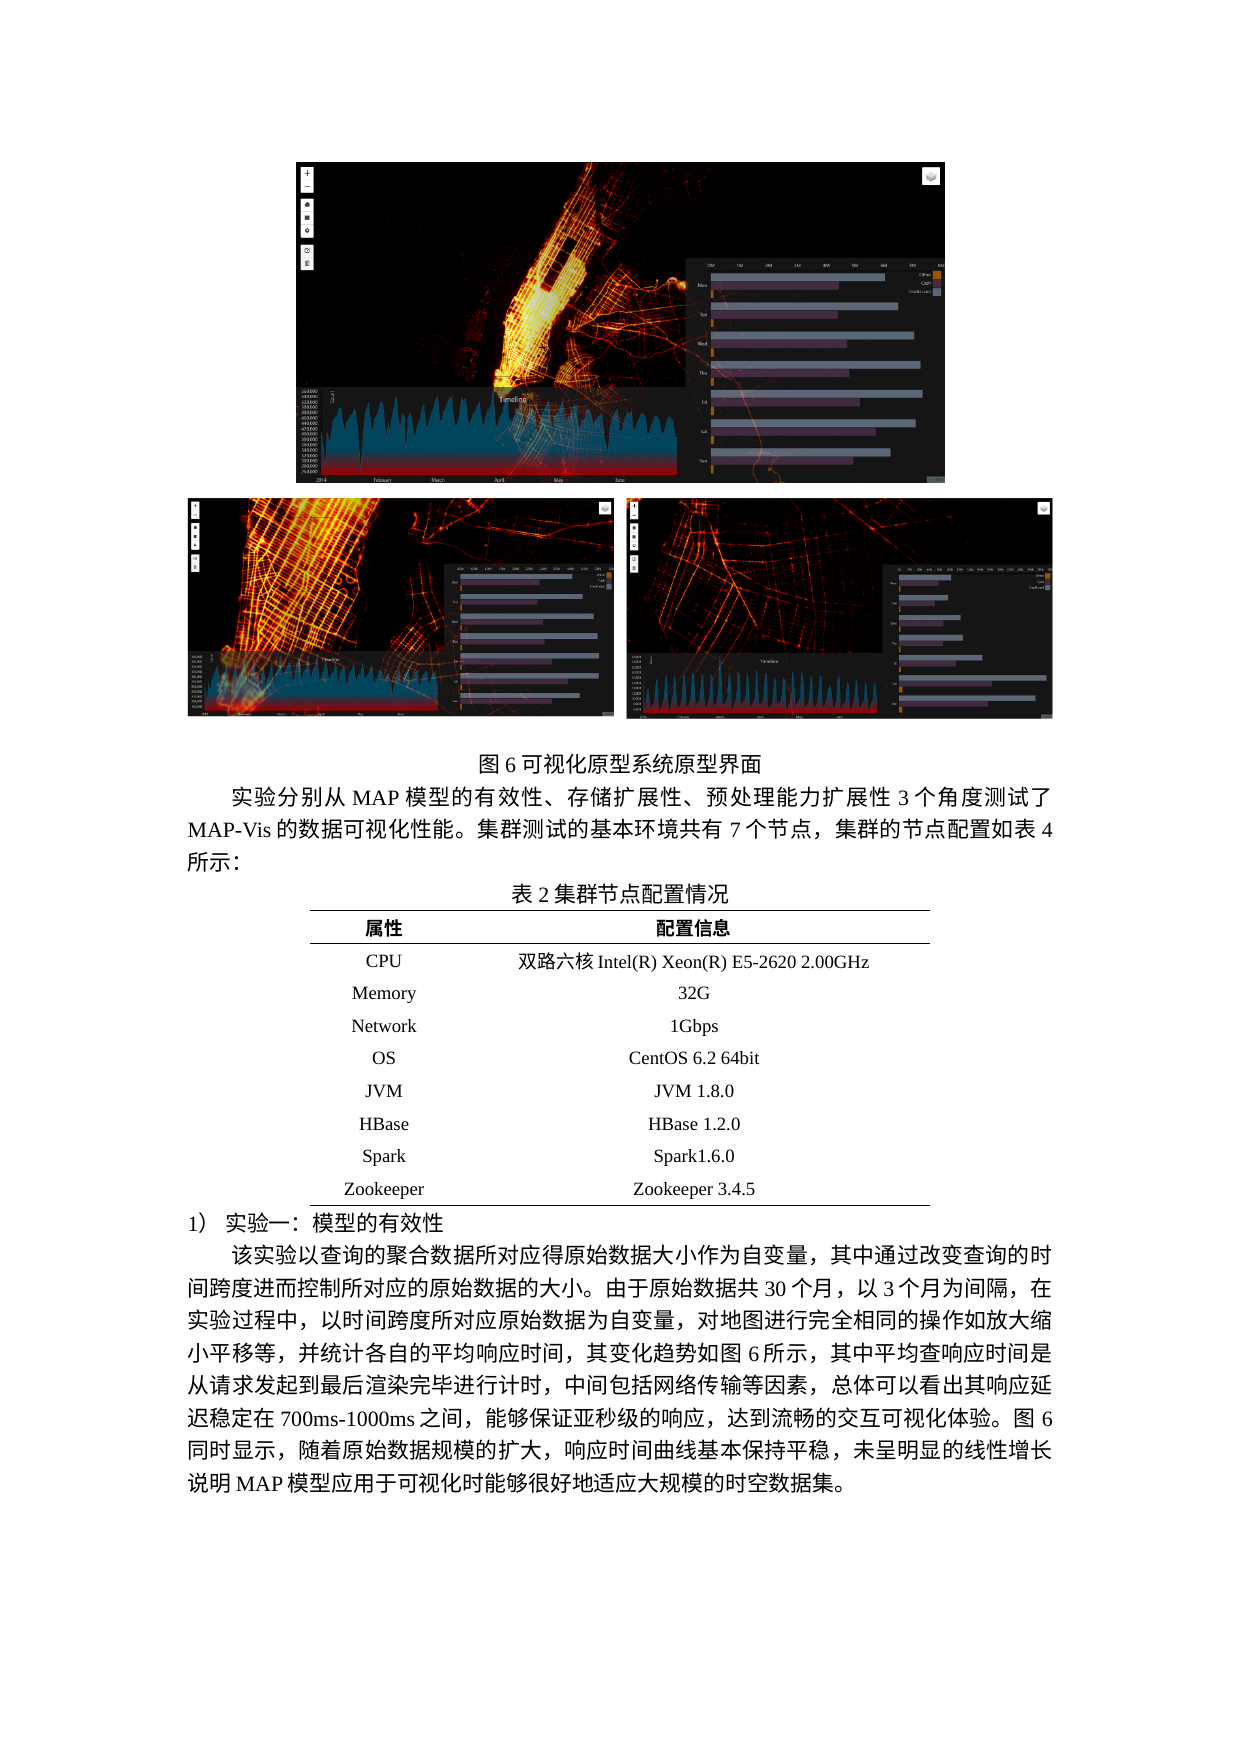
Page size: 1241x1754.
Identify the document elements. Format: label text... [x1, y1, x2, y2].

table_cell CPU [310, 944, 458, 977]
table_cell 32G [458, 977, 930, 1009]
table_header 属性 [310, 911, 458, 943]
table_cell OS [310, 1042, 458, 1074]
picture [187, 162, 1053, 719]
table_cell 双路六核Intel(R) Xeon(R) E5-2620 2.00GHz [458, 944, 930, 977]
table_cell 1Gbps [458, 1009, 930, 1042]
table_cell JVM 1.8.0 [458, 1075, 930, 1107]
table_cell Memory [310, 977, 458, 1009]
table_header 配置信息 [458, 911, 930, 943]
table_cell Zookeeper 3.4.5 [458, 1172, 930, 1204]
table_cell Network [310, 1009, 458, 1042]
table_cell Spark [310, 1140, 458, 1172]
table_cell CentOS 6.2 64bit [458, 1042, 930, 1074]
table_cell HBase 1.2.0 [458, 1107, 930, 1139]
text 实验分别从MAP模型的有效性、存储扩展性、预处理能力扩展性3个角度测试了MAP-Vis的数据可视化性能。集群测试的基本环境共有7个节点，集群的节点配置如表4所示： [187, 779, 1053, 877]
table_cell JVM [310, 1075, 458, 1107]
table_cell Zookeeper [310, 1172, 458, 1204]
text 图 6 可视化原型系统原型界面 [187, 747, 1053, 779]
list 实验一：模型的有效性 [187, 1206, 1053, 1238]
table_cell HBase [310, 1107, 458, 1139]
table_cell Spark1.6.0 [458, 1140, 930, 1172]
